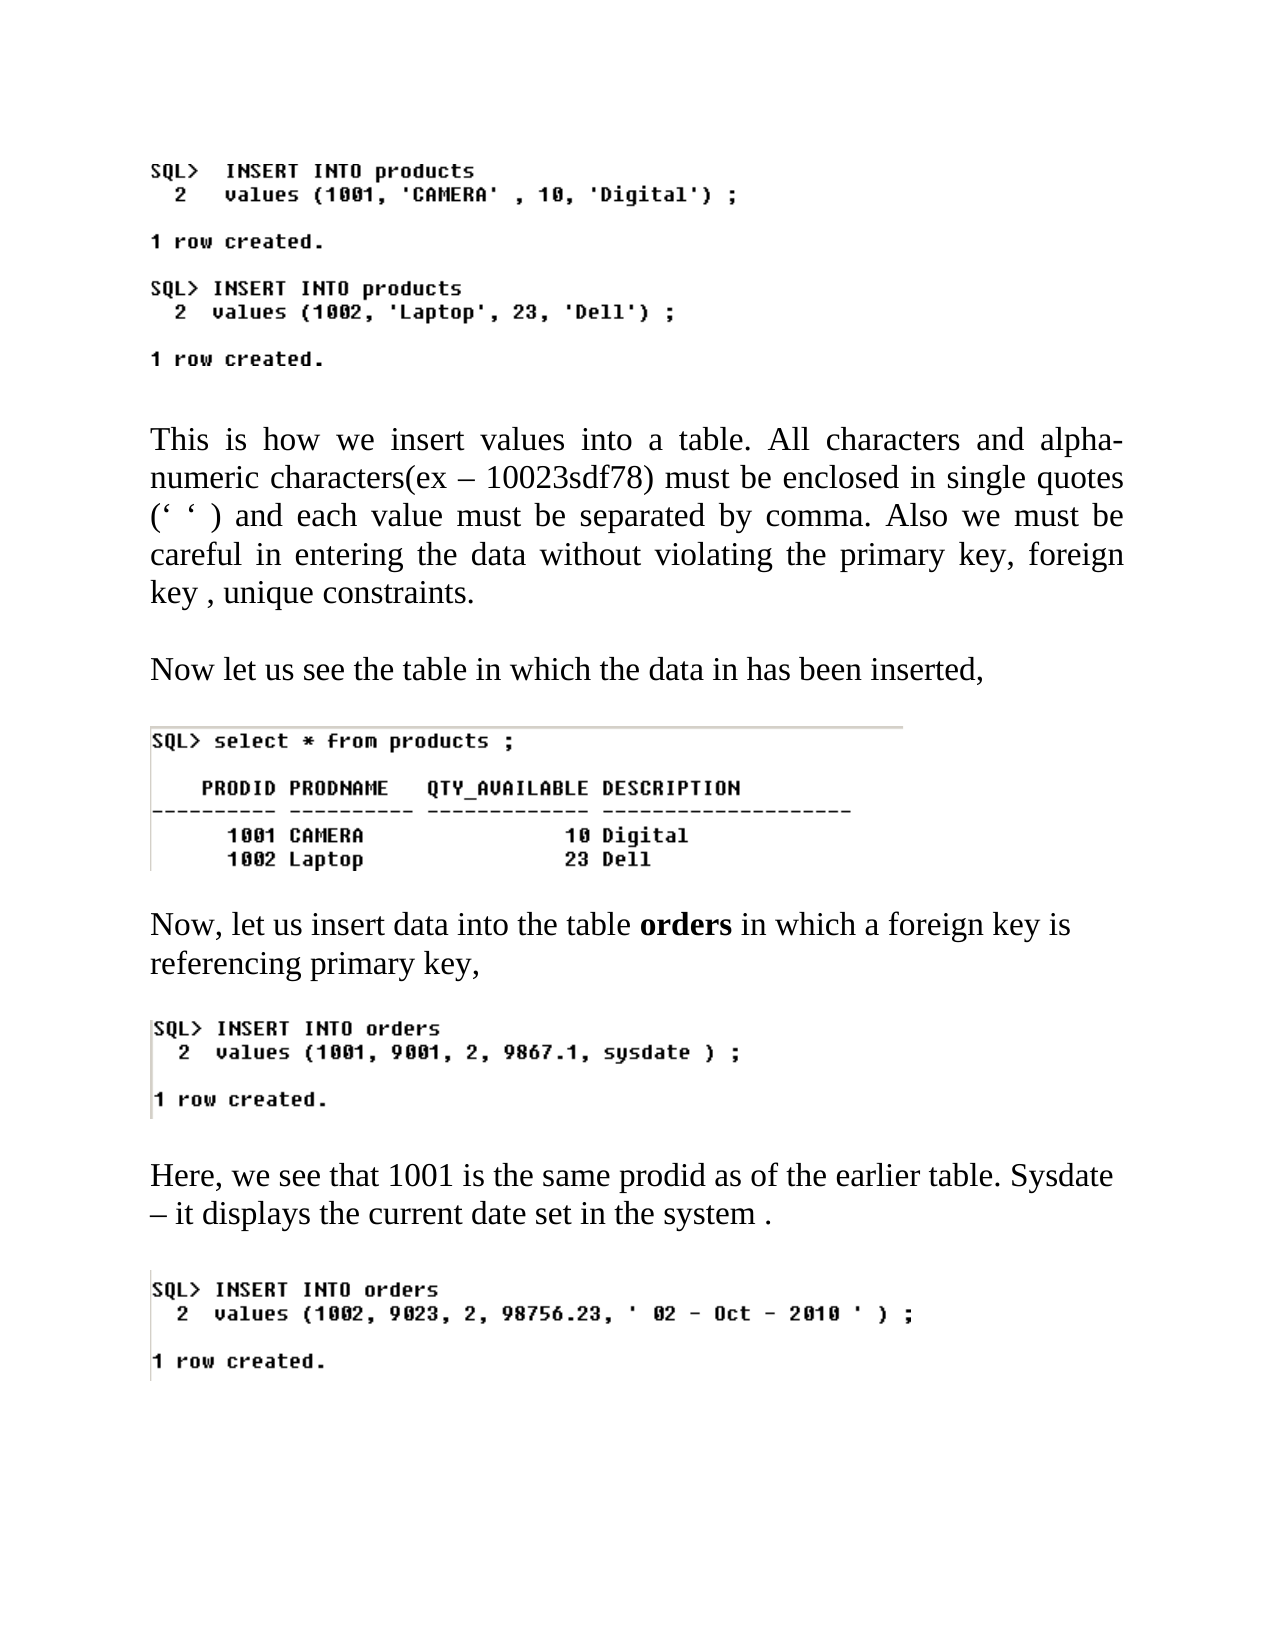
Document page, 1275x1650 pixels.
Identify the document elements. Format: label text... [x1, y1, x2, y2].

picture [150, 1020, 738, 1119]
picture [150, 1270, 911, 1381]
text This is how we insert values into a table. All characters and alpha- numeric characters(ex – 10023sdf78) must be enclosed in single quotes (‘ ‘ ) and each value must be separated by comma. Also we must be careful in entering the data without violating the primary key, foreign key , unique constraints. [150, 419, 1125, 611]
text Here, we see that 1001 is the same prodid as of the earlier table. Sysdate [150, 1155, 1275, 1193]
picture [151, 164, 735, 366]
text – it displays the current date set in the system . [150, 1193, 1275, 1232]
text Now, let us insert data into the table orders in which a foreign key is referencing primary key, [150, 905, 1125, 981]
picture [150, 726, 904, 871]
text Now let us see the table in which the data in has been inserted, [150, 649, 1275, 687]
